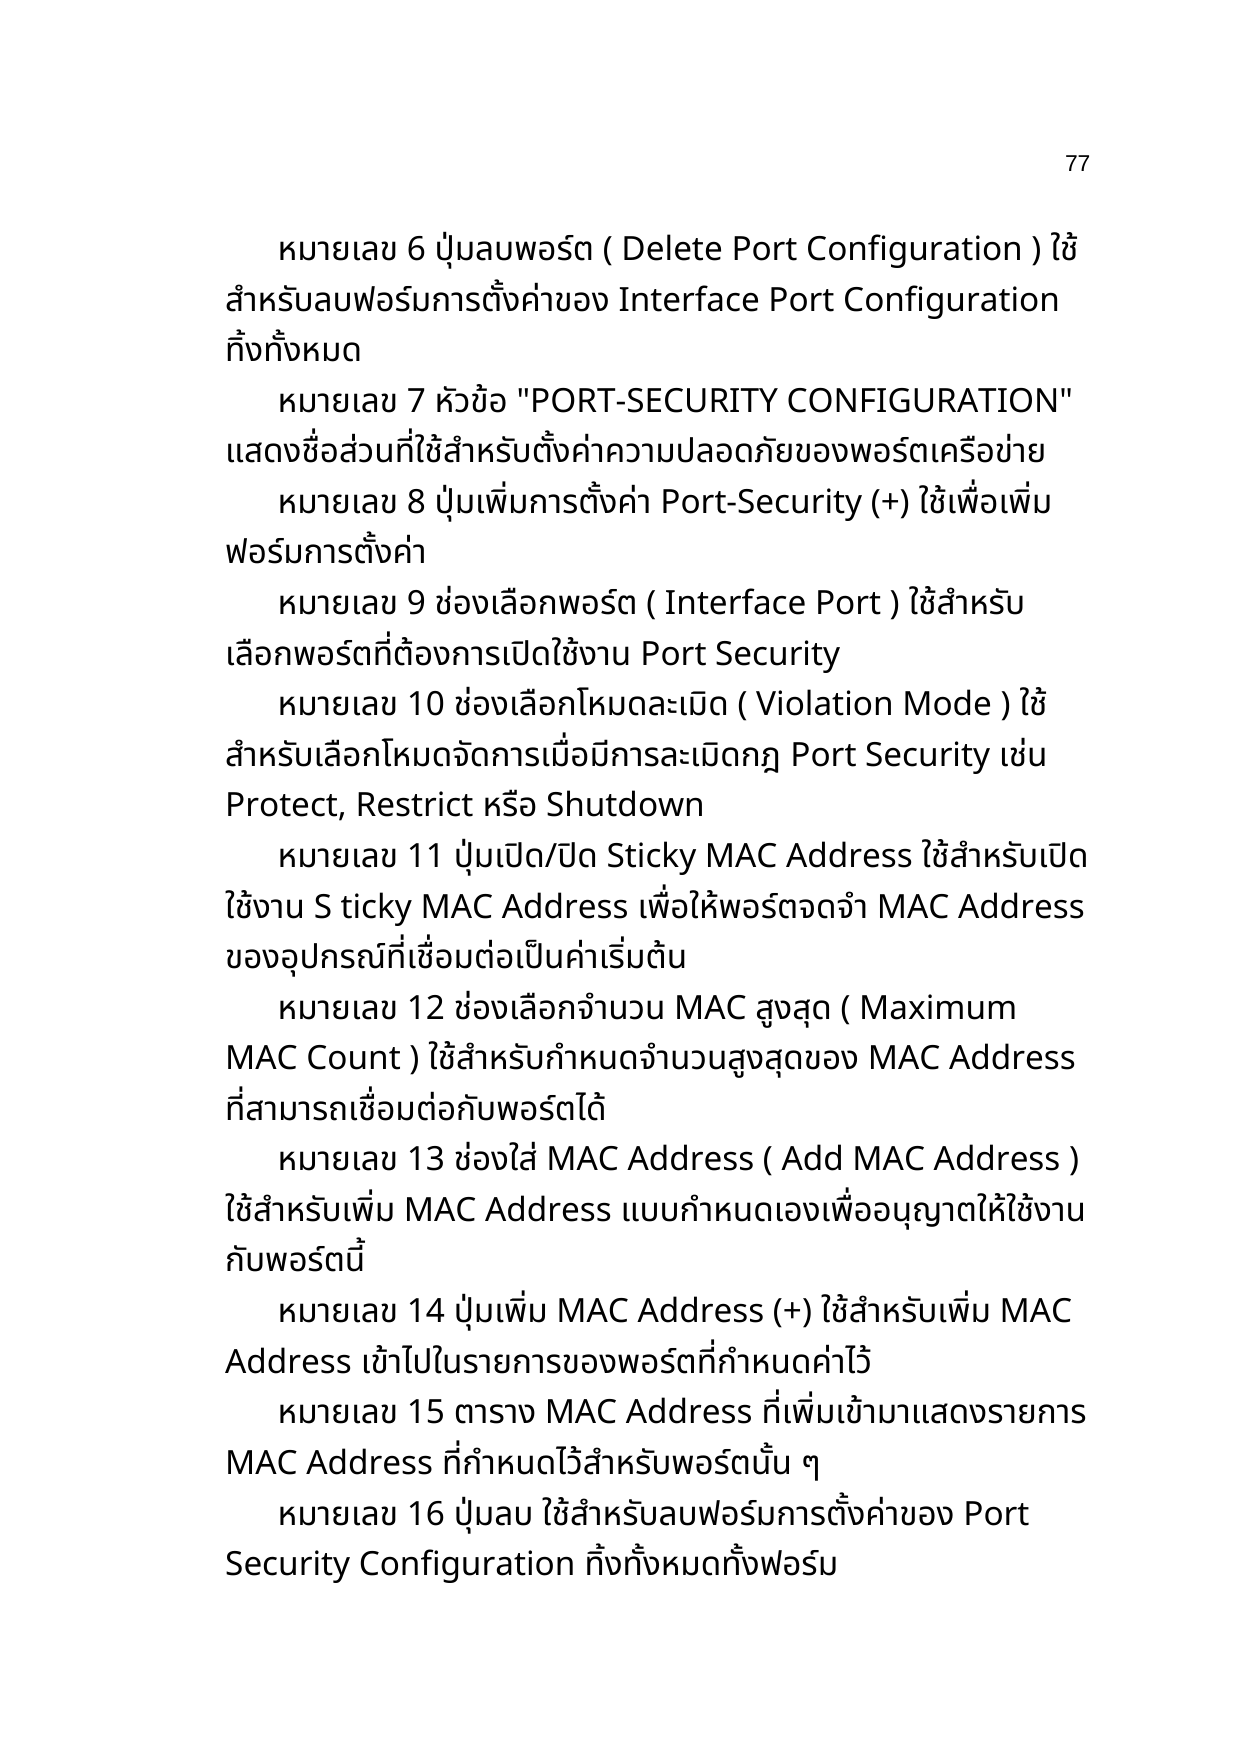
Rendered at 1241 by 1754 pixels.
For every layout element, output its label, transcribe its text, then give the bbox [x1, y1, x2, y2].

text หมายเลข 8 ปุ่มเพิ่มการตั้งค่า Port-Security (+) ใช้เพื่อเพิ่มฟอร์มการตั้งค่า [225, 478, 1090, 579]
text หมายเลข 10 ช่องเลือกโหมดละเมิด ( Violation Mode ) ใช้สำหรับเลือกโหมดจัดการเมื่อมีการละเมิดกฎ Port Security เช่น Protect, Restrict หรือ Shutdown [225, 680, 1090, 832]
text หมายเลข 11 ปุ่มเปิด/ปิด Sticky MAC Address ใช้สำหรับเปิดใช้งาน S ticky MAC Address เพื่อให้พอร์ตจดจำ MAC Address ของอุปกรณ์ที่เชื่อมต่อเป็นค่าเริ่มต้น [225, 832, 1090, 983]
text หมายเลข 13 ช่องใส่ MAC Address ( Add MAC Address ) ใช้สำหรับเพิ่ม MAC Address แบบกำหนดเองเพื่ออนุญาตให้ใช้งานกับพอร์ตนี้ [225, 1135, 1090, 1287]
text หมายเลข 12 ช่องเลือกจำนวน MAC สูงสุด ( Maximum MAC Count ) ใช้สำหรับกำหนดจำนวนสูงสุดของ MAC Address ที่สามารถเชื่อมต่อกับพอร์ตได้ [225, 983, 1090, 1135]
text หมายเลข 14 ปุ่มเพิ่ม MAC Address (+) ใช้สำหรับเพิ่ม MAC Address เข้าไปในรายการของพอร์ตที่กำหนดค่าไว้ [225, 1287, 1090, 1388]
text หมายเลข 6 ปุ่มลบพอร์ต ( Delete Port Configuration ) ใช้สำหรับลบฟอร์มการตั้งค่าของ Interface Port Configuration ทิ้งทั้งหมด [225, 225, 1090, 377]
text หมายเลข 9 ช่องเลือกพอร์ต ( Interface Port ) ใช้สำหรับเลือกพอร์ตที่ต้องการเปิดใช้งาน Port Security [225, 579, 1090, 680]
text หมายเลข 7 หัวข้อ "PORT-SECURITY CONFIGURATION" แสดงชื่อส่วนที่ใช้สำหรับตั้งค่าความปลอดภัยของพอร์ตเครือข่าย [225, 377, 1090, 478]
text หมายเลข 16 ปุ่มลบ ใช้สำหรับลบฟอร์มการตั้งค่าของ Port Security Configuration ทิ้งทั้งหมดทั้งฟอร์ม [225, 1489, 1090, 1591]
text หมายเลข 15 ตาราง MAC Address ที่เพิ่มเข้ามาแสดงรายการ MAC Address ที่กำหนดไว้สำหรับพอร์ตนั้น ๆ [225, 1388, 1090, 1489]
